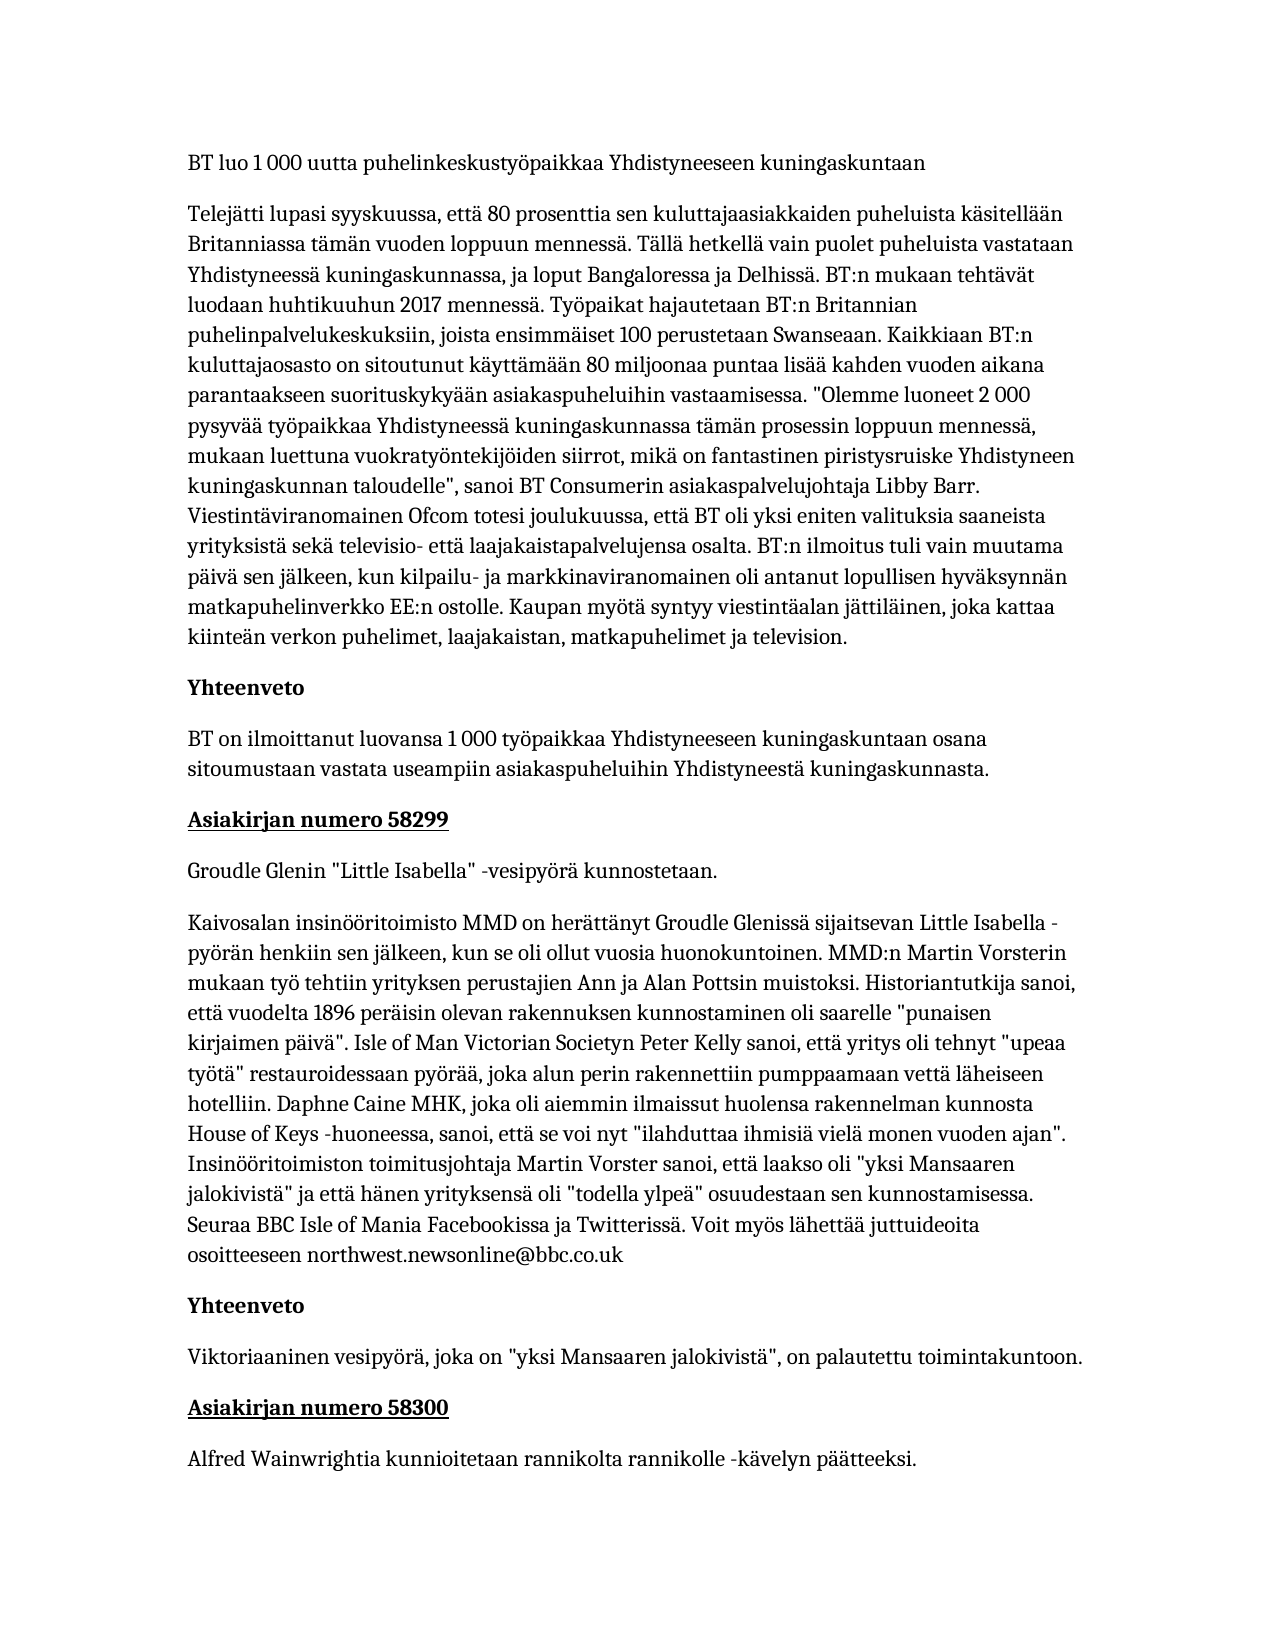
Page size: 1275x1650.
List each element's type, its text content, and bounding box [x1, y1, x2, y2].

text BT on ilmoittanut luovansa 1 000 työpaikkaa Yhdistyneeseen kuningaskuntaan osana sitoumustaan vastata useampiin asiakaspuheluihin Yhdistyneestä kuningaskunnasta. [187, 726, 1087, 783]
text Telejätti lupasi syyskuussa, että 80 prosenttia sen kuluttajaasiakkaiden puheluista käsitellään Britanniassa tämän vuoden loppuun mennessä. Tällä hetkellä vain puolet puheluista vastataan Yhdistyneessä kuningaskunnassa, ja loput Bangaloressa ja Delhissä. BT:n mukaan tehtävät luodaan huhtikuuhun 2017 mennessä. Työpaikat hajautetaan BT:n Britannian puhelinpalvelukeskuksiin, joista ensimmäiset 100 perustetaan Swanseaan. Kaikkiaan BT:n kuluttajaosasto on sitoutunut käyttämään 80 miljoonaa puntaa lisää kahden vuoden aikana parantaakseen suorituskykyään asiakaspuheluihin vastaamisessa. "Olemme luoneet 2 000 pysyvää työpaikkaa Yhdistyneessä kuningaskunnassa tämän prosessin loppuun mennessä, mukaan luettuna vuokratyöntekijöiden siirrot, mikä on fantastinen piristysruiske Yhdistyneen kuningaskunnan taloudelle", sanoi BT Consumerin asiakaspalvelujohtaja Libby Barr. Viestintäviranomainen Ofcom totesi joulukuussa, että BT oli yksi eniten valituksia saaneista yrityksistä sekä televisio- että laajakaistapalvelujensa osalta. BT:n ilmoitus tuli vain muutama päivä sen jälkeen, kun kilpailu- ja markkinaviranomainen oli antanut lopullisen hyväksynnän matkapuhelinverkko EE:n ostolle. Kaupan myötä syntyy viestintäalan jättiläinen, joka kattaa kiinteän verkon puhelimet, laajakaistan, matkapuhelimet ja television. [187, 201, 1087, 650]
text Asiakirjan numero 58300 [187, 1395, 1087, 1421]
text Asiakirjan numero 58299 [187, 807, 1087, 834]
text Viktoriaaninen vesipyörä, joka on "yksi Mansaaren jalokivistä", on palautettu toimintakuntoon. [187, 1344, 1087, 1370]
text Groudle Glenin "Little Isabella" -vesipyörä kunnostetaan. [187, 858, 1087, 885]
text Yhteenveto [187, 675, 1087, 701]
text Kaivosalan insinööritoimisto MMD on herättänyt Groudle Glenissä sijaitsevan Little Isabella -pyörän henkiin sen jälkeen, kun se oli ollut vuosia huonokuntoinen. MMD:n Martin Vorsterin mukaan työ tehtiin yrityksen perustajien Ann ja Alan Pottsin muistoksi. Historiantutkija sanoi, että vuodelta 1896 peräisin olevan rakennuksen kunnostaminen oli saarelle "punaisen kirjaimen päivä". Isle of Man Victorian Societyn Peter Kelly sanoi, että yritys oli tehnyt "upeaa työtä" restauroidessaan pyörää, joka alun perin rakennettiin pumppaamaan vettä läheiseen hotelliin. Daphne Caine MHK, joka oli aiemmin ilmaissut huolensa rakennelman kunnosta House of Keys -huoneessa, sanoi, että se voi nyt "ilahduttaa ihmisiä vielä monen vuoden ajan". Insinööritoimiston toimitusjohtaja Martin Vorster sanoi, että laakso oli "yksi Mansaaren jalokivistä" ja että hänen yrityksensä oli "todella ylpeä" osuudestaan sen kunnostamisessa. Seuraa BBC Isle of Mania Facebookissa ja Twitterissä. Voit myös lähettää juttuideoita osoitteeseen northwest.newsonline@bbc.co.uk [187, 909, 1087, 1268]
text Yhteenveto [187, 1293, 1087, 1319]
text BT luo 1 000 uutta puhelinkeskustyöpaikkaa Yhdistyneeseen kuningaskuntaan [187, 150, 1087, 176]
text Alfred Wainwrightia kunnioitetaan rannikolta rannikolle -kävelyn päätteeksi. [187, 1446, 1087, 1472]
